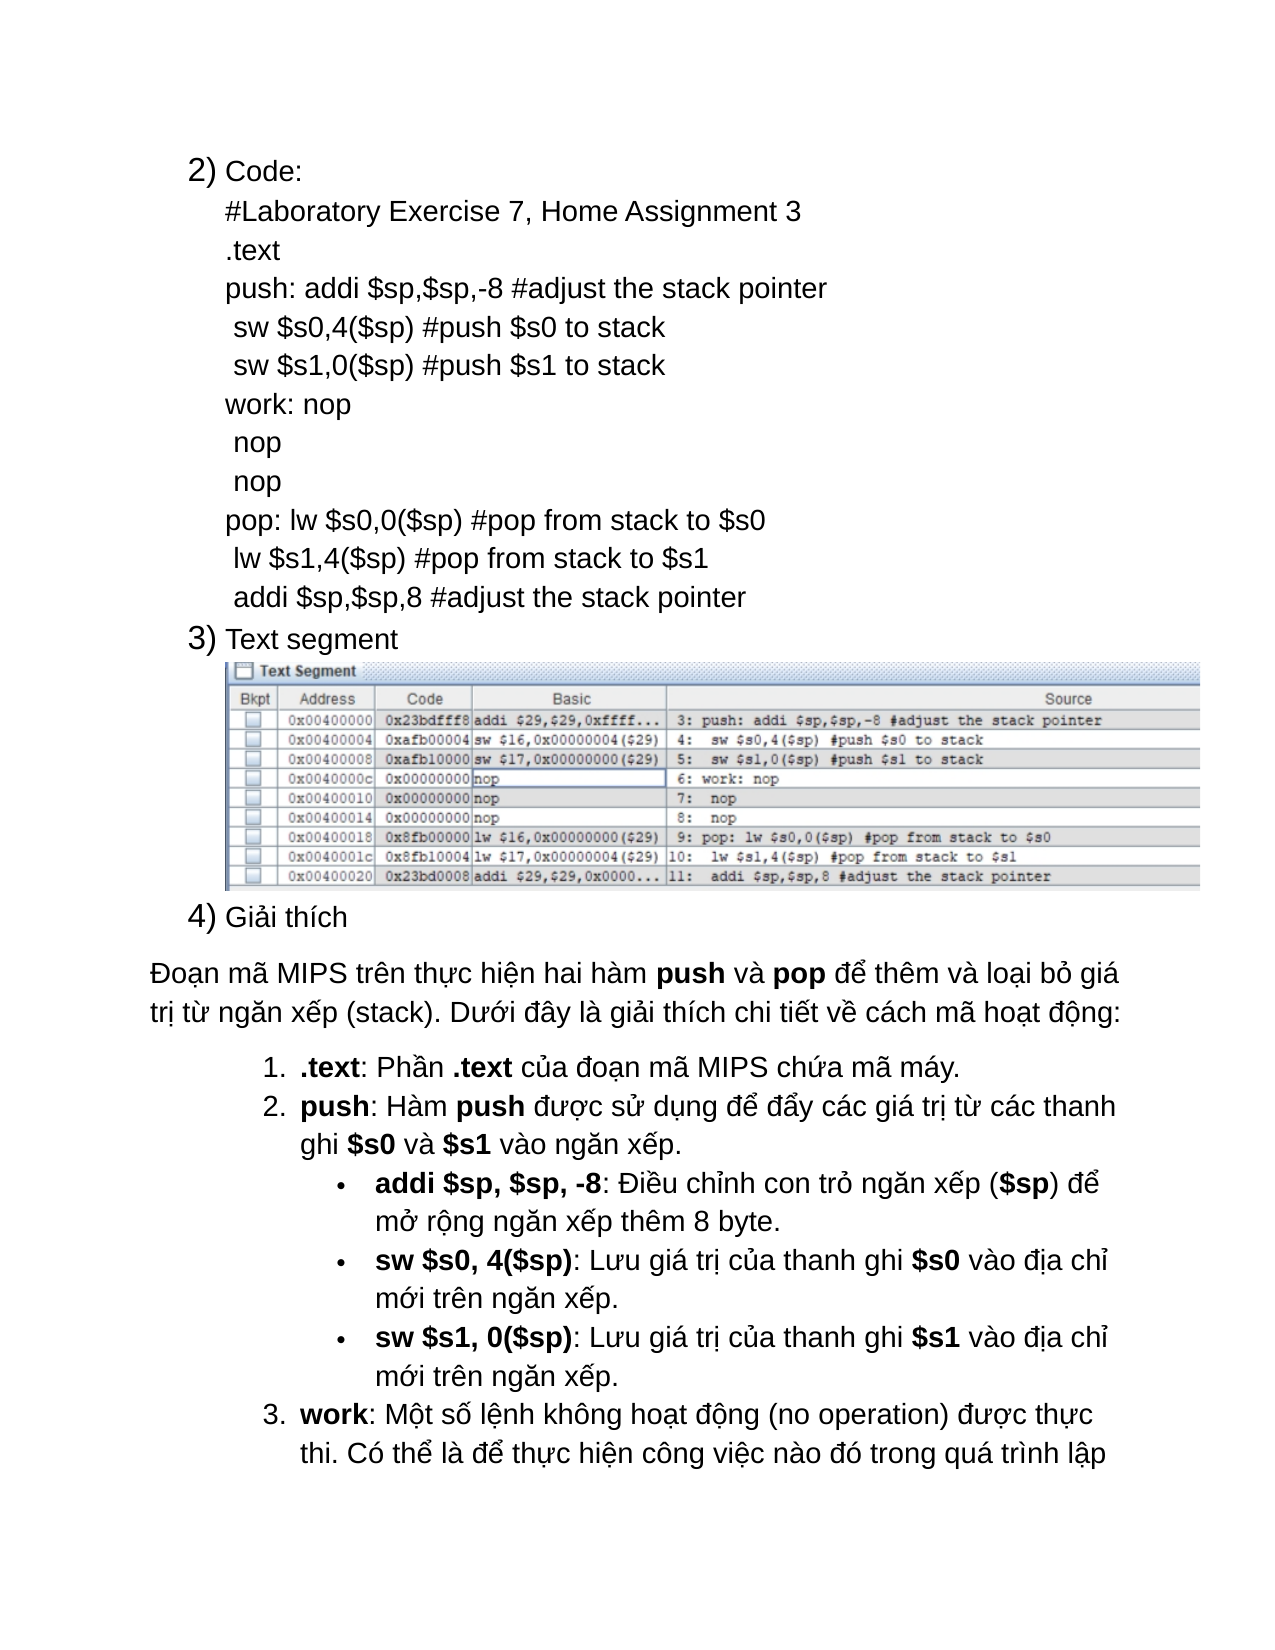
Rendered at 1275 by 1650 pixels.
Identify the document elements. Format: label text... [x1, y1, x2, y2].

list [262, 1397, 1125, 1469]
list .text [225, 233, 1125, 266]
list lw $s1,4($sp) #pop from stack to $s1 [225, 541, 1125, 574]
list Code: [187, 150, 1125, 188]
list sw $s1, 0($sp): Lưu giá trị của thanh ghi $s1 vào địa chỉ mới trên ngăn xếp. [337, 1320, 1125, 1392]
list addi $sp,$sp,8 #adjust the stack pointer [225, 579, 1125, 613]
list #Laboratory Exercise 7, Home Assignment 3 [225, 194, 1125, 228]
list sw $s1,0($sp) #push $s1 to stack [225, 348, 1125, 382]
text Đoạn mã MIPS trên thực hiện hai hàm push và pop để thêm và loại bỏ giá trị từ ngăn xếp (stack). Dưới đây là giải thích chi tiết về cách mã hoạt động: [150, 956, 1125, 1028]
list sw $s0,4($sp) #push $s0 to stack [225, 310, 1125, 343]
list pop: lw $s0,0($sp) #pop from stack to $s0 [225, 502, 1125, 536]
list sw $s0, 4($sp): Lưu giá trị của thanh ghi $s0 vào địa chỉ mới trên ngăn xếp. [337, 1243, 1125, 1315]
list Giải thích [187, 896, 1125, 934]
list .text: Phần .text của đoạn mã MIPS chứa mã máy. [262, 1050, 1125, 1084]
list Text segment [187, 618, 1125, 657]
list addi $sp, $sp, -8: Điều chỉnh con trỏ ngăn xếp ($sp) để mở rộng ngăn xếp thêm 8 byte. [337, 1166, 1125, 1238]
picture [225, 662, 1200, 891]
list work: nop [225, 387, 1125, 420]
list nop [225, 425, 1125, 459]
list push: Hàm push được sử dụng để đẩy các giá trị từ các thanh ghi $s0 và $s1 vào ngăn xếp. [262, 1089, 1125, 1161]
list push: addi $sp,$sp,-8 #adjust the stack pointer [225, 271, 1125, 305]
list nop [225, 464, 1125, 497]
